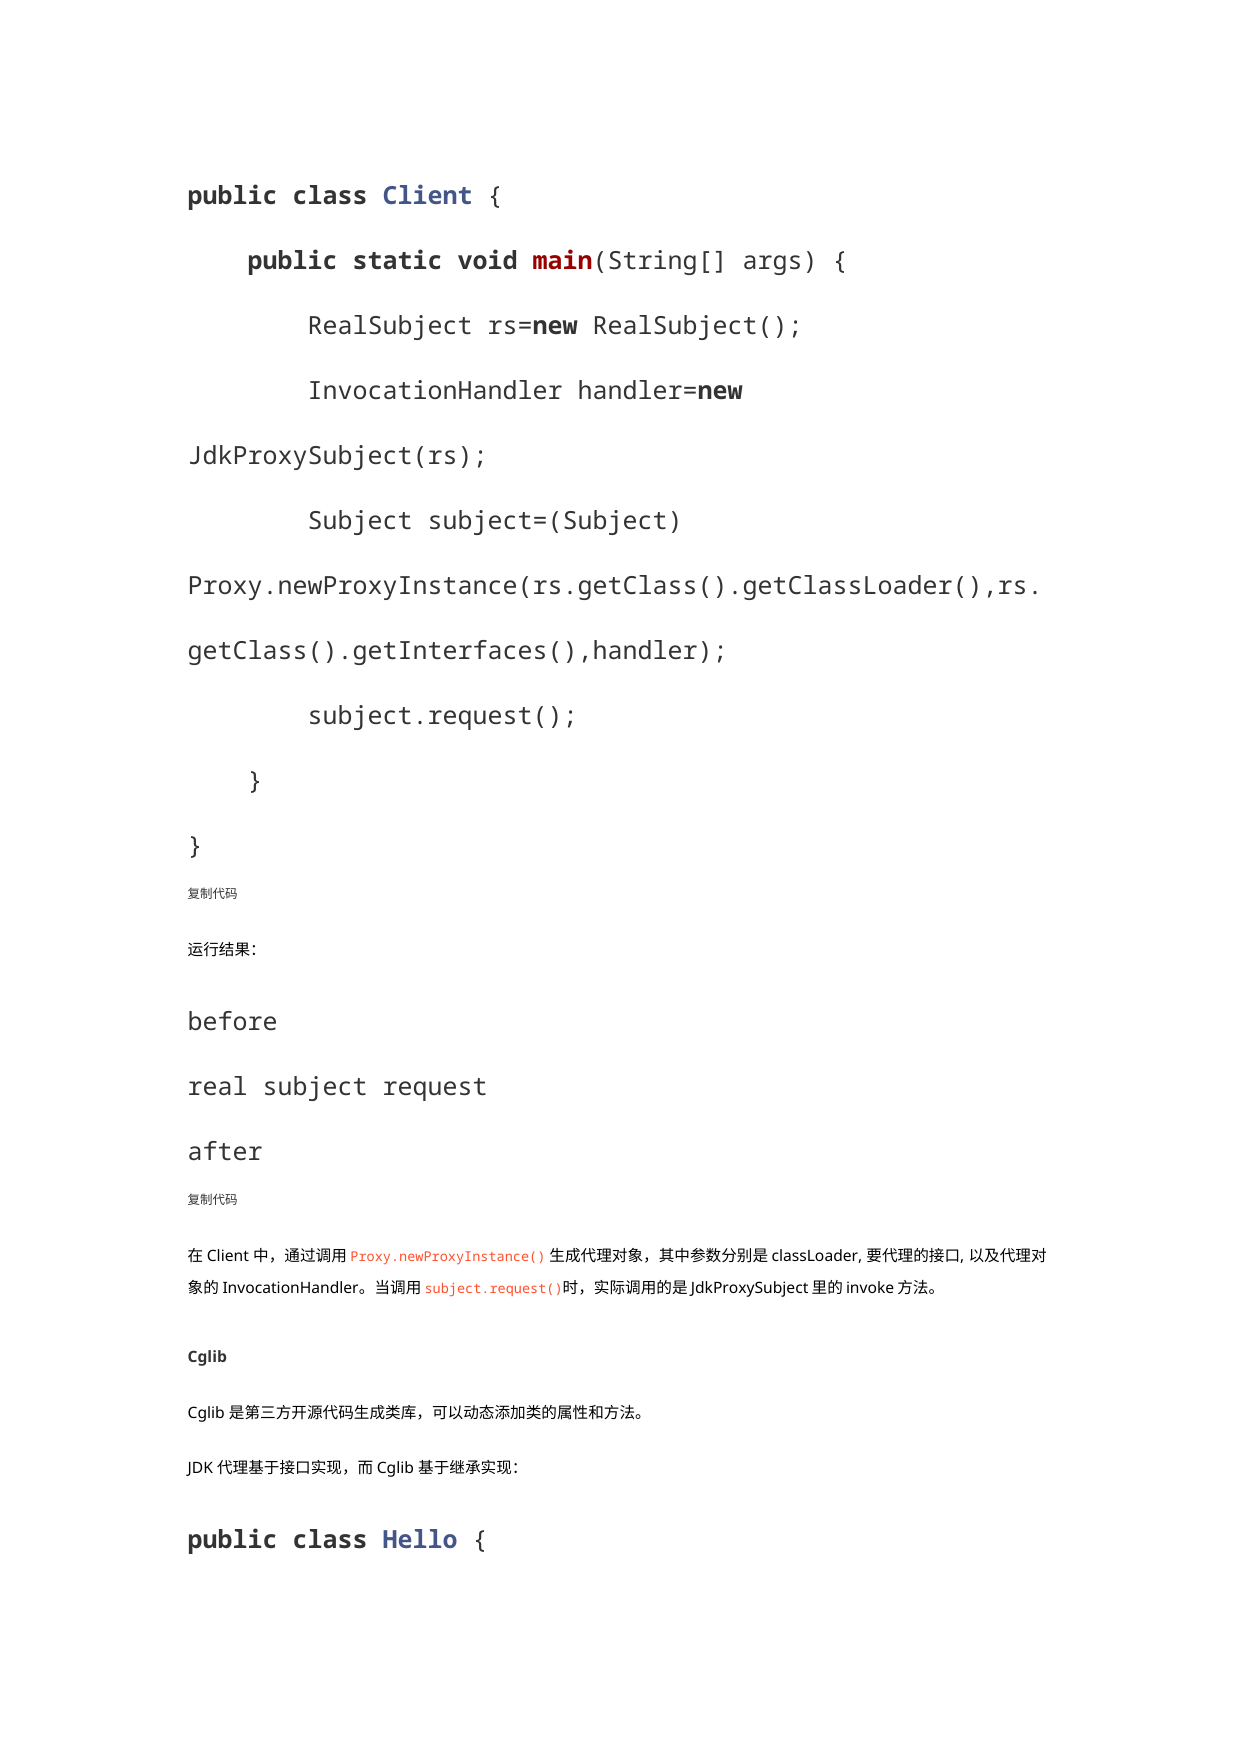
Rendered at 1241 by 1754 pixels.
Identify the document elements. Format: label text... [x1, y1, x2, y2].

text Cglib [187, 1340, 1053, 1372]
text public class Client { [187, 162, 1053, 227]
text JDK 代理基于接口实现，而 Cglib 基于继承实现： [187, 1451, 1053, 1483]
text 复制代码 [187, 1183, 1053, 1215]
text } [187, 747, 1053, 812]
text public class Hello { [187, 1506, 1053, 1571]
text real subject request [187, 1053, 1053, 1118]
text 运行结果： [187, 932, 1053, 965]
text before [187, 988, 1053, 1053]
text RealSubject rs=new RealSubject(); [187, 292, 1053, 357]
text Cglib 是第三方开源代码生成类库，可以动态添加类的属性和方法。 [187, 1395, 1053, 1428]
text subject.request(); [187, 682, 1053, 747]
text } [187, 812, 1053, 877]
text after [187, 1118, 1053, 1183]
text Subject subject=(Subject) Proxy.newProxyInstance(rs.getClass().getClassLoader(),rs.getClass().getInterfaces(),handler); [187, 487, 1053, 682]
text 复制代码 [187, 877, 1053, 909]
text public static void main(String[] args) { [187, 227, 1053, 292]
text InvocationHandler handler=new JdkProxySubject(rs); [187, 357, 1053, 487]
text 在 Client 中，通过调用 Proxy.newProxyInstance() 生成代理对象，其中参数分别是 classLoader, 要代理的接口, 以及代理对象的 InvocationHandler。当调用subject.request()时，实际调用的是JdkProxySubject里的invoke方法。 [187, 1238, 1053, 1303]
